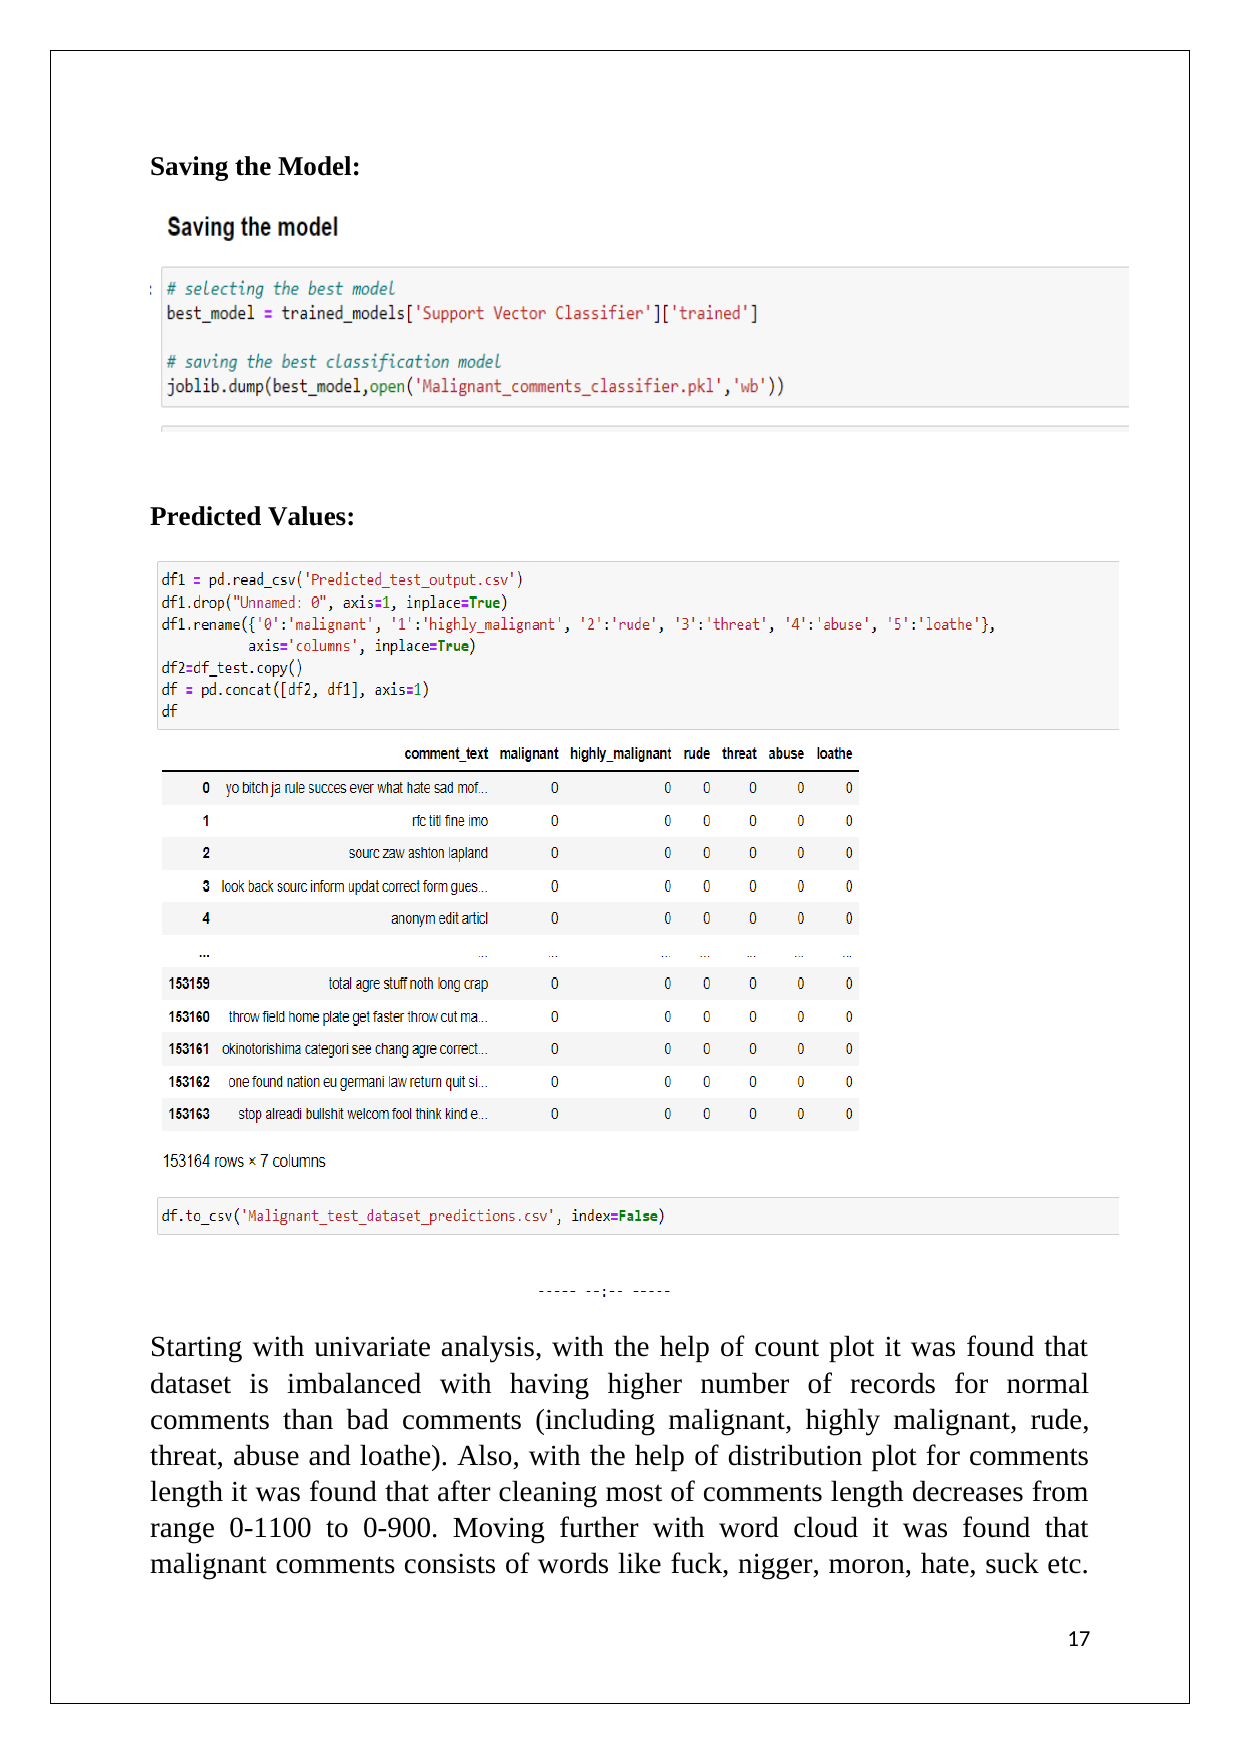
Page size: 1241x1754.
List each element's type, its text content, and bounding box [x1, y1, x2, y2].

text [150, 1329, 1090, 1580]
text Saving the Model: [150, 150, 1090, 181]
picture [150, 200, 1129, 432]
picture [150, 550, 1119, 1311]
text Predicted Values: [150, 501, 1090, 532]
